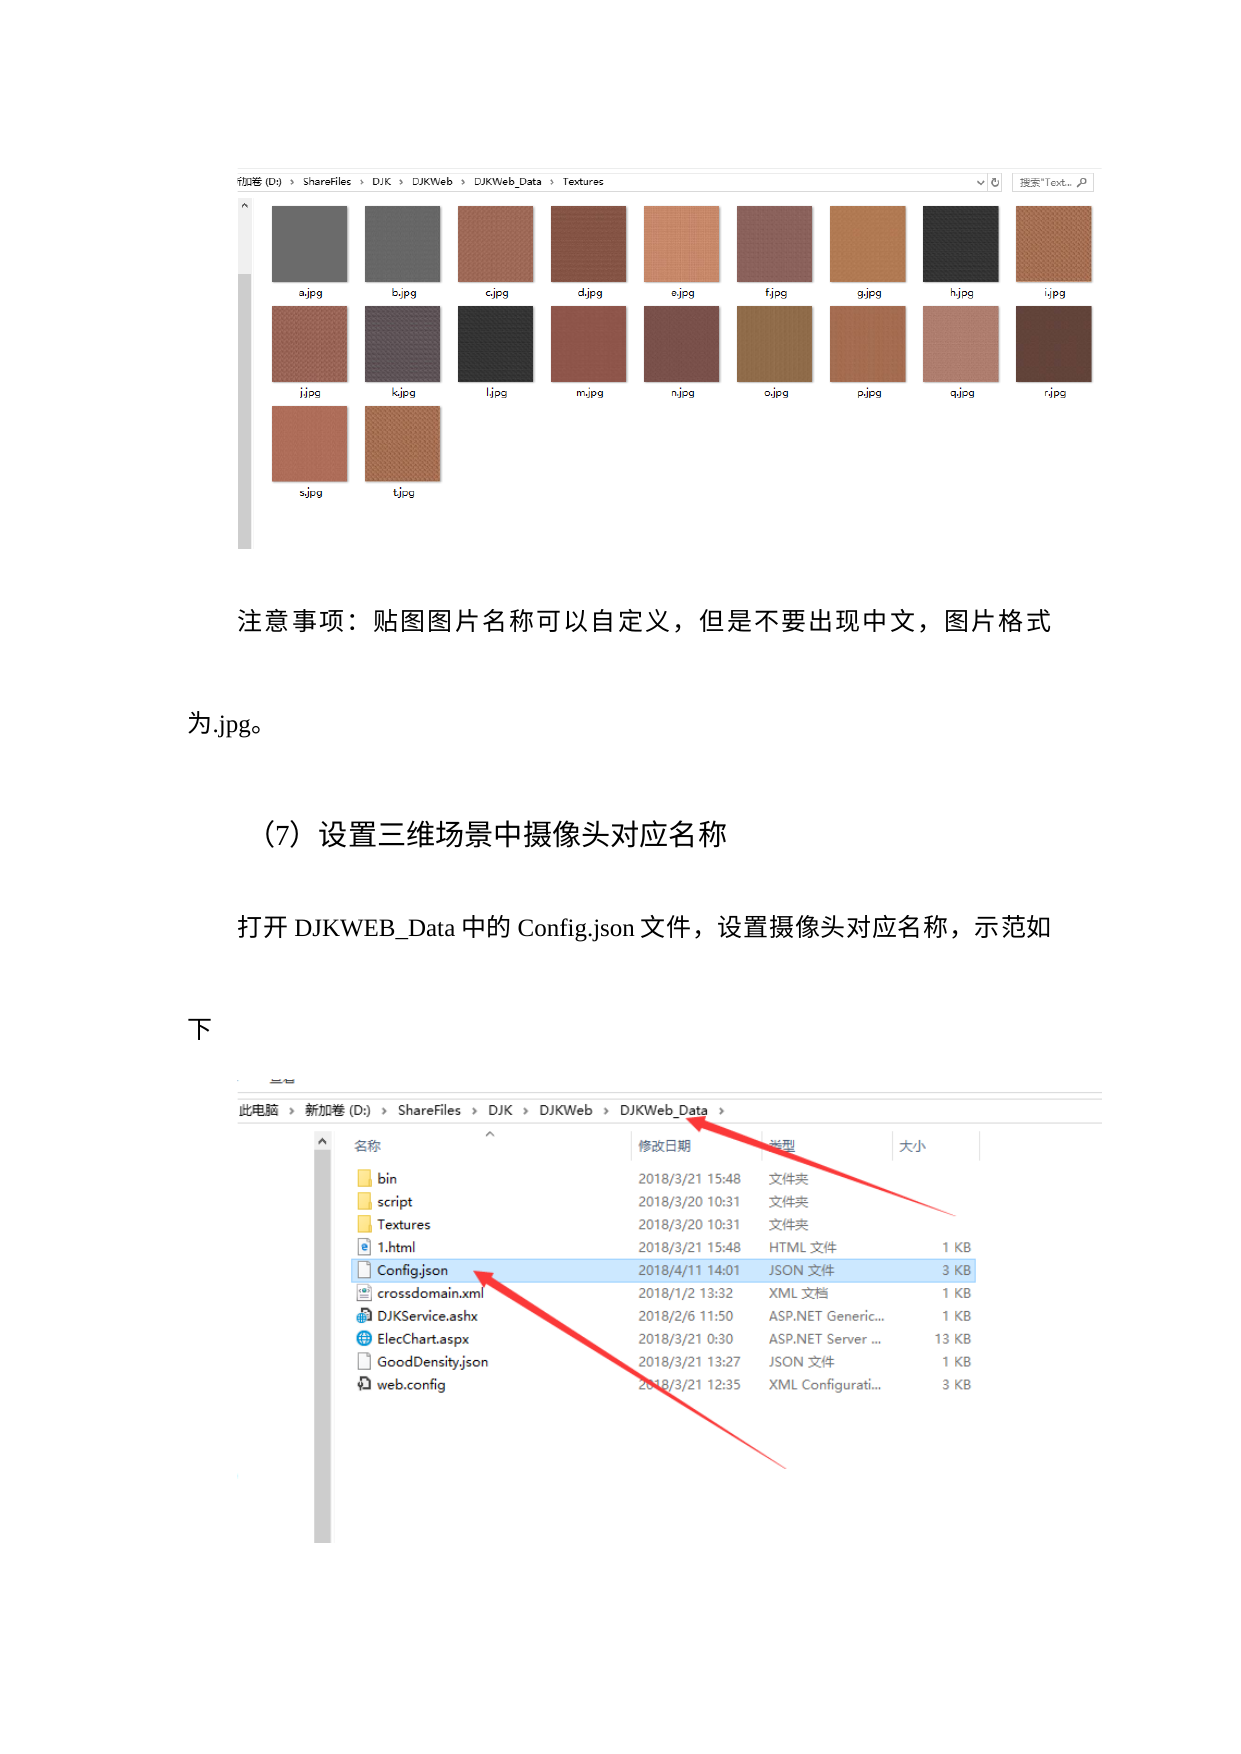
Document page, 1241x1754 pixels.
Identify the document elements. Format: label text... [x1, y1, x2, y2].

text 注意事项：贴图图片名称可以自定义，但是不要出现中文，图片格式为.jpg。 [187, 586, 1053, 756]
text 打开DJKWEB_Data中的Config.json文件，设置摄像头对应名称，示范如下 [187, 892, 1053, 1061]
picture [237, 163, 1102, 549]
picture [237, 1079, 1102, 1543]
subtitle 设置三维场景中摄像头对应名称 [187, 799, 1053, 867]
